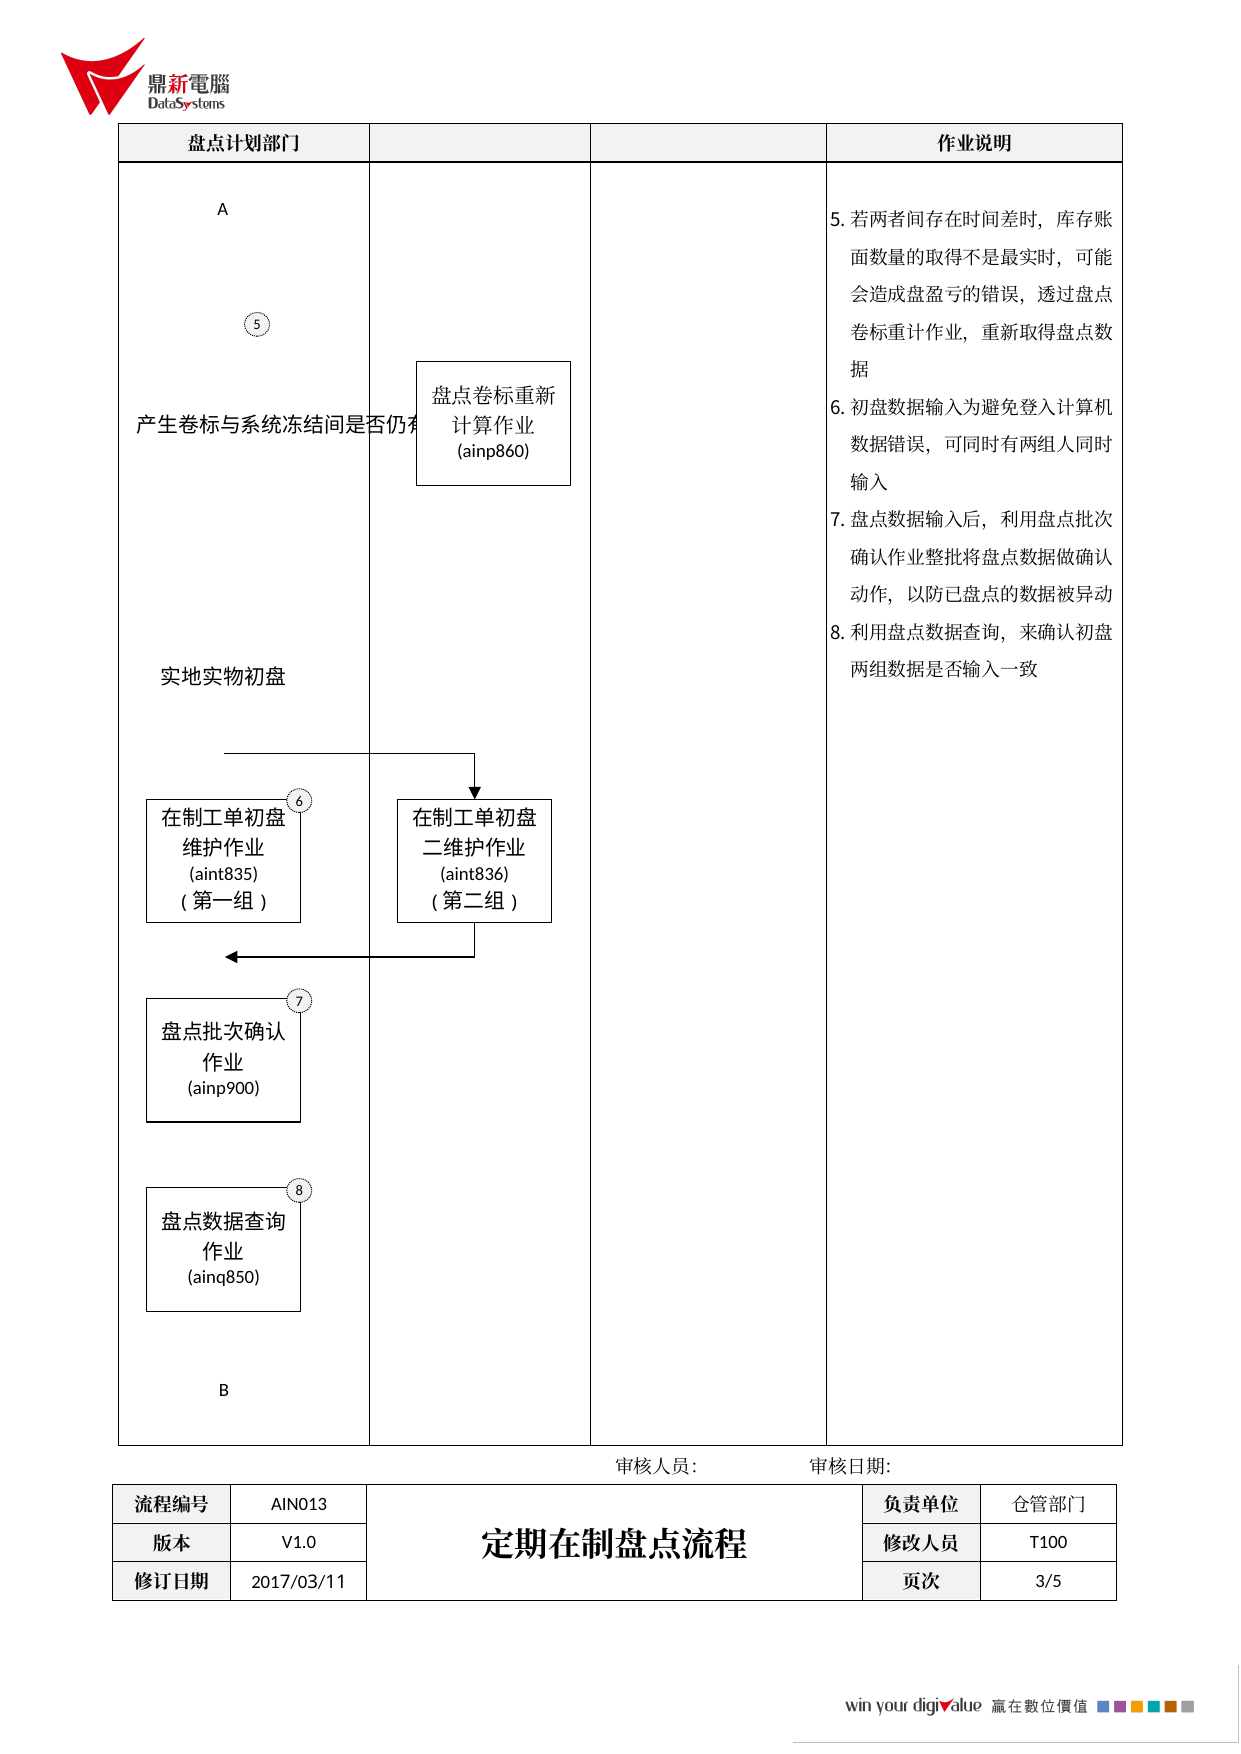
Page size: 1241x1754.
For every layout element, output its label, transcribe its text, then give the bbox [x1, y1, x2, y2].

table_cell 修改人员 [863, 1524, 980, 1561]
table_header 负责单位 [863, 1485, 980, 1522]
table_cell T100 [981, 1524, 1116, 1561]
table_header 流程编号 [113, 1485, 230, 1522]
text 审核人员： 审核日期： [118, 1446, 1122, 1484]
table_cell [370, 163, 590, 1445]
picture [0, 0, 1239, 1743]
table_cell [119, 163, 369, 1445]
table_cell 若两者间存在时间差时，库存账面数量的取得不是最实时，可能会造成盘盈亏的错误，透过盘点卷标重计作业，重新取得盘点数据 初盘数据输入为避免登入计算机数据错误，可同时有两组人同时输入 盘点数据输入后，利用盘点批次确认作业整批将盘点数据做确认动作，以防已盘点的数据被异动 利用盘点数据查询，来确认初盘两组数据是否输入一致 [827, 163, 1122, 1445]
table_cell V1.0 [231, 1524, 366, 1561]
table_cell 修订日期 [113, 1562, 230, 1599]
table_header 盘点计划部门 [119, 124, 369, 161]
table_cell 3/ [981, 1562, 1116, 1599]
table_header AIN013 [231, 1485, 366, 1522]
table_header 定期在制盘点流程 [367, 1485, 862, 1599]
table_cell 页次 [863, 1562, 980, 1599]
table_header [370, 124, 590, 161]
table_header 仓管部门 [981, 1485, 1116, 1522]
table_header 作业说明 [827, 124, 1122, 161]
table_header [591, 124, 826, 161]
table_cell 2017/03/11 [231, 1562, 366, 1599]
table_cell [591, 163, 826, 1445]
table_cell 版本 [113, 1524, 230, 1561]
